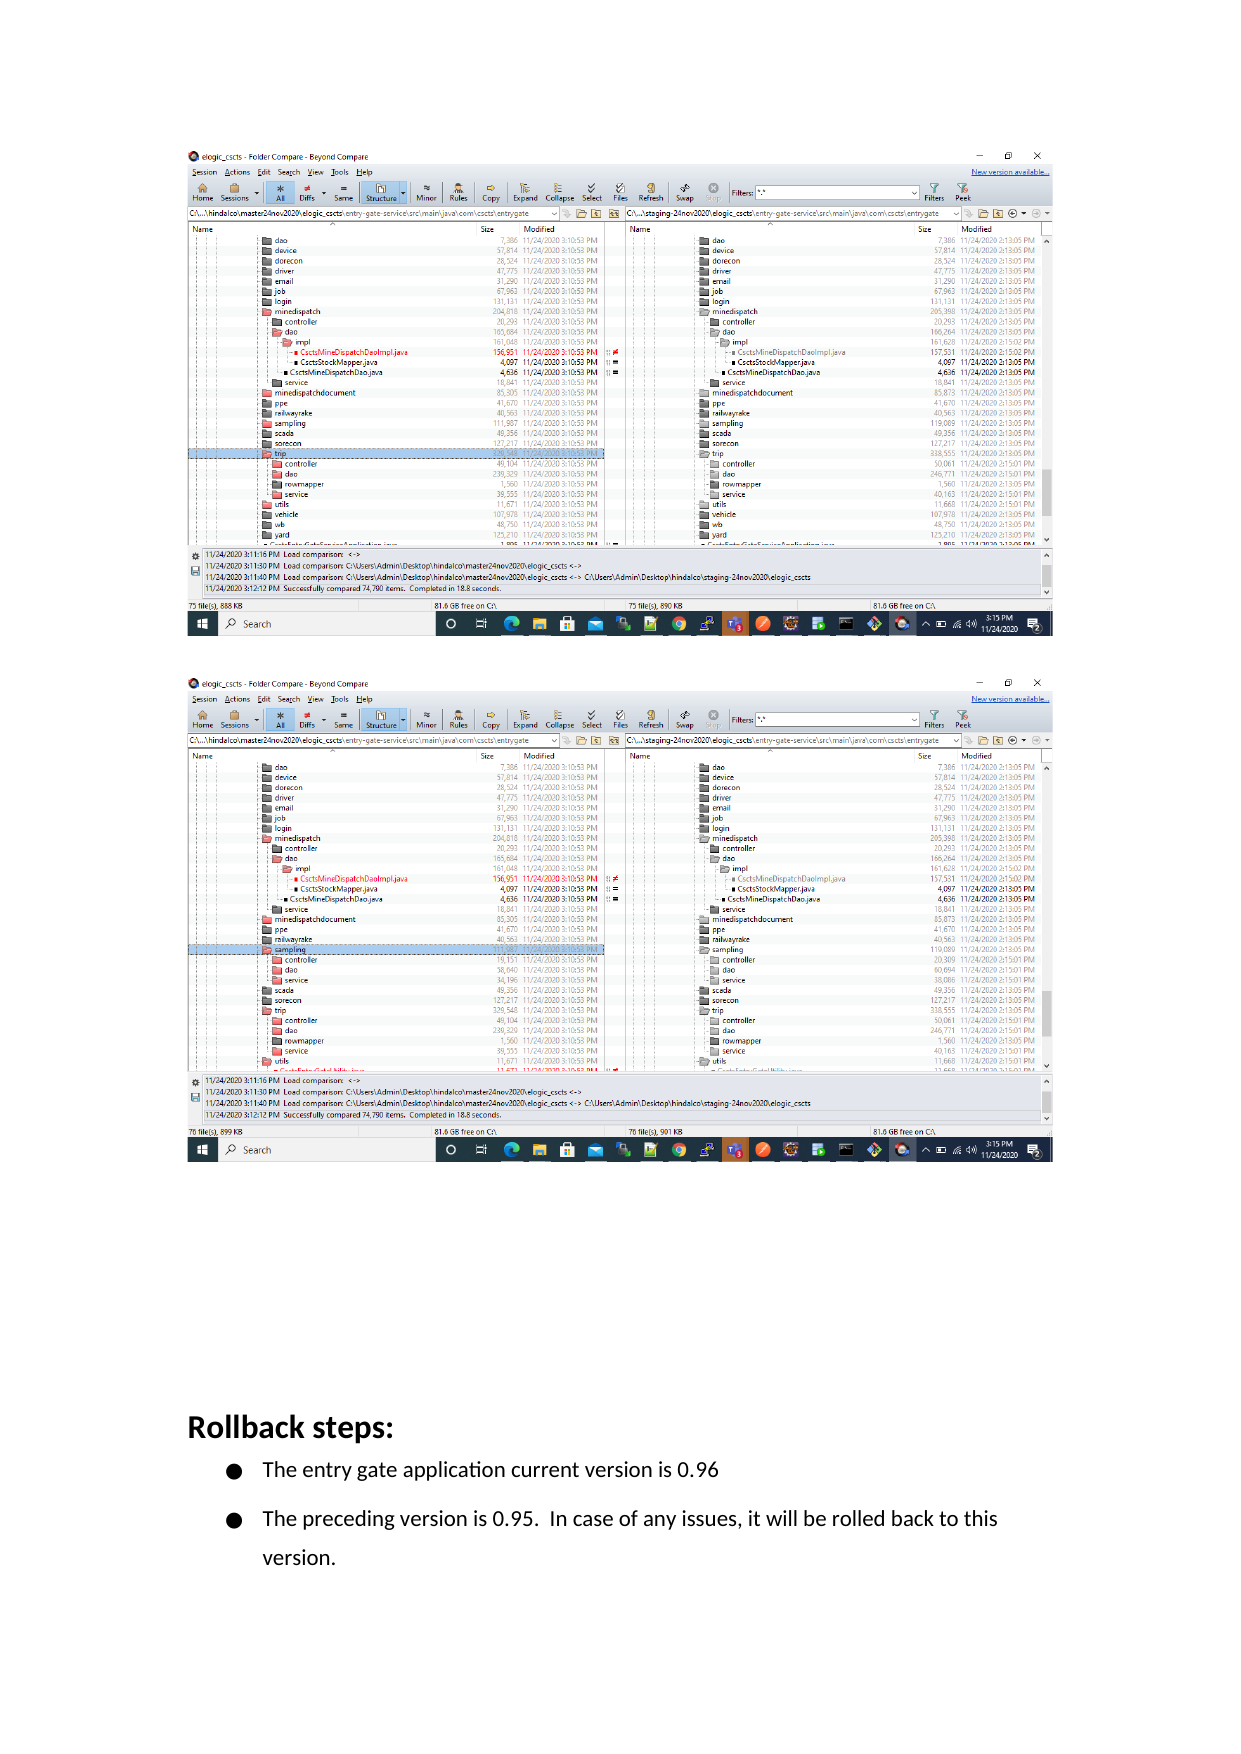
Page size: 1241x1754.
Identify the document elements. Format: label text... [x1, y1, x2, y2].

text Rollback steps: [187, 1406, 1053, 1447]
picture [187, 676, 1053, 1162]
picture [187, 150, 1053, 636]
list The preceding version is 0.95. In case of any issues, it will be rolled back to this version. [225, 1496, 1053, 1571]
list The entry gate application current version is 0.96 [225, 1447, 1053, 1489]
